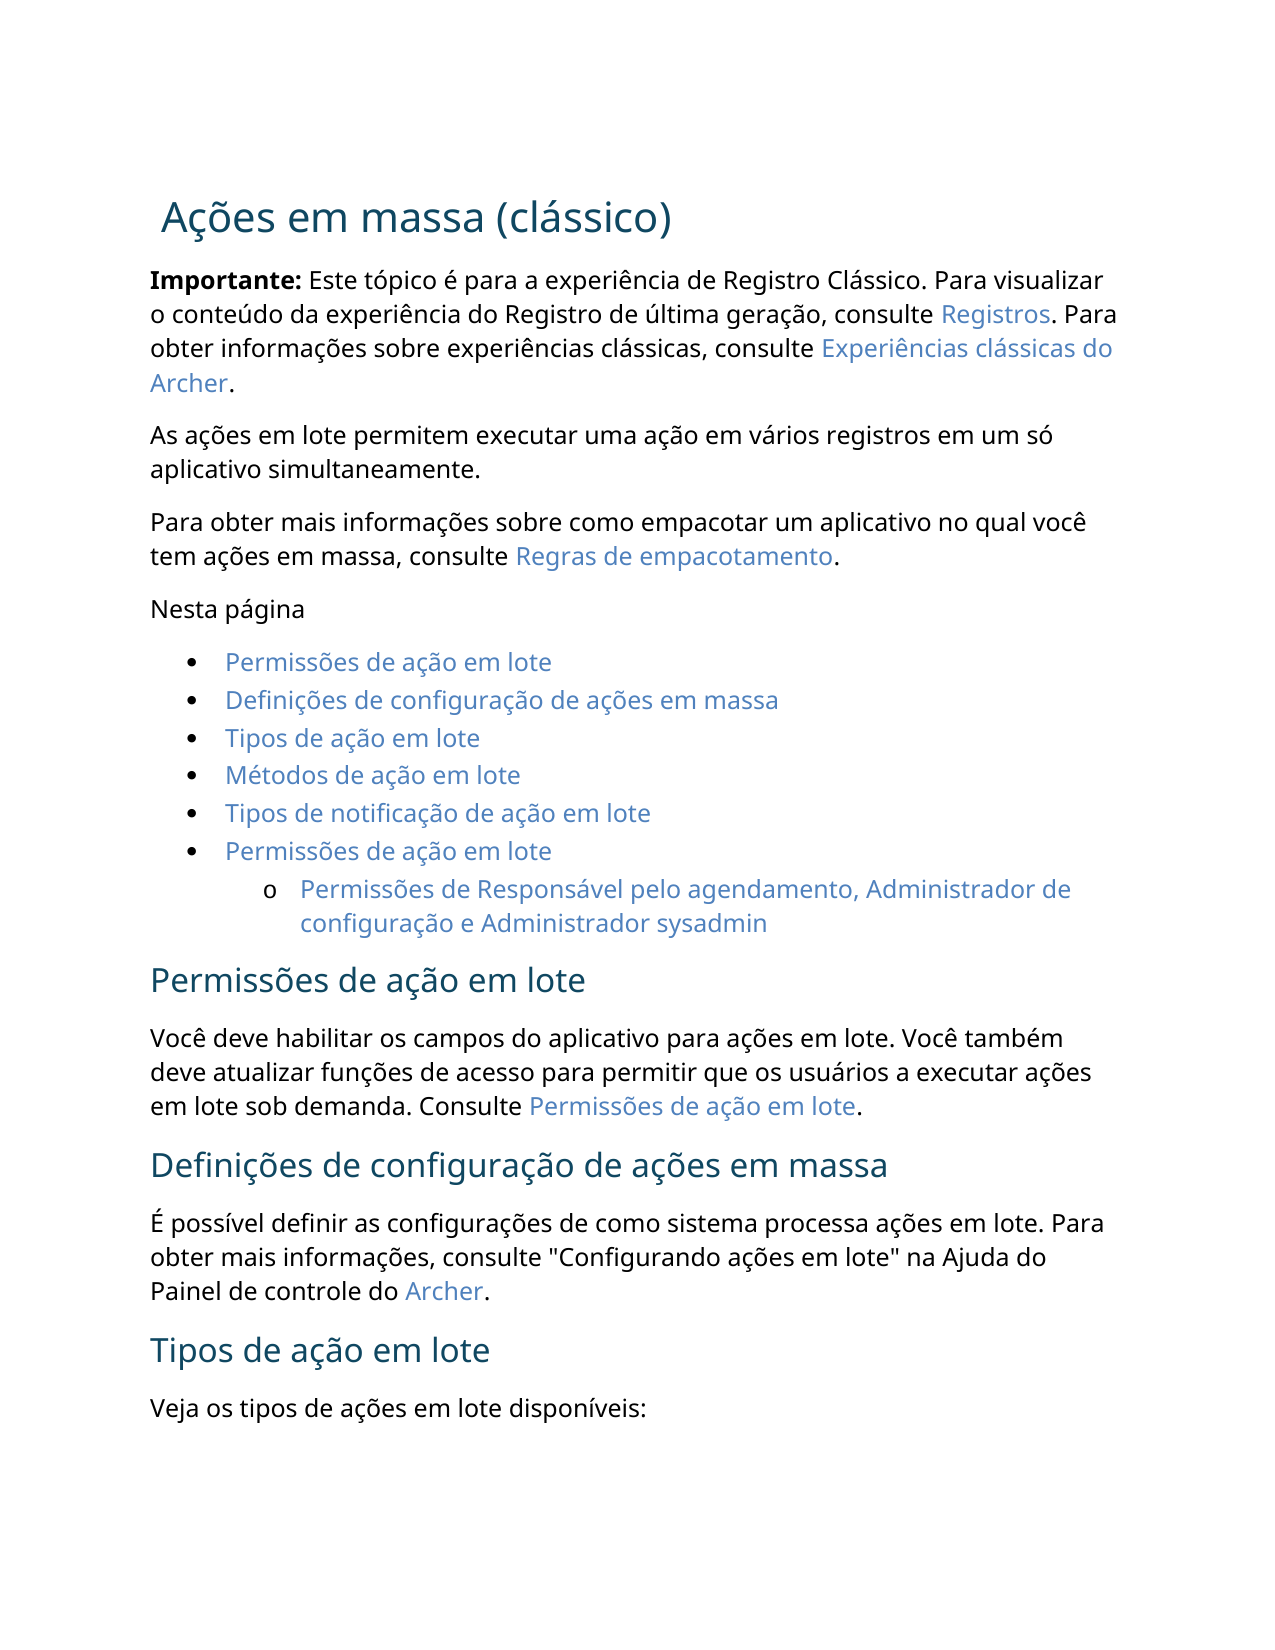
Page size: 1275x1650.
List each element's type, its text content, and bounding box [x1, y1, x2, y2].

list Permissões de ação em lote [187, 834, 1125, 868]
text Importante: Este tópico é para a experiência de Registro Clássico. Para visualizar o conteúdo da experiência do Registro de última geração, consulte Registros. Para obter informações sobre experiências clássicas, consulte Experiências clássicas do Archer. [150, 263, 1125, 399]
subtitle Permissões de ação em lote [150, 956, 1125, 1002]
list Definições de configuração de ações em massa [187, 682, 1125, 716]
text Nesta página [150, 592, 1125, 626]
text As ações em lote permitem executar uma ação em vários registros em um só aplicativo simultaneamente. [150, 418, 1125, 486]
list Permissões de Responsável pelo agendamento, Administrador de configuração e Administrador sysadmin [262, 871, 1125, 940]
subtitle Definições de configuração de ações em massa [150, 1142, 1125, 1187]
text Para obter mais informações sobre como empacotar um aplicativo no qual você tem ações em massa, consulte Regras de empacotamento. [150, 505, 1125, 573]
subtitle Tipos de ação em lote [150, 1327, 1125, 1372]
list Tipos de notificação de ação em lote [187, 796, 1125, 830]
list Tipos de ação em lote [187, 720, 1125, 754]
text É possível definir as configurações de como sistema processa ações em lote. Para obter mais informações, consulte "Configurando ações em lote" na Ajuda do Painel de controle do Archer. [150, 1206, 1125, 1308]
subtitle Ações em massa (clássico) [150, 187, 1125, 244]
list Métodos de ação em lote [187, 758, 1125, 792]
list Permissões de ação em lote [187, 644, 1125, 679]
text Veja os tipos de ações em lote disponíveis: [150, 1391, 1125, 1425]
text Você deve habilitar os campos do aplicativo para ações em lote. Você também deve atualizar funções de acesso para permitir que os usuários a executar ações em lote sob demanda. Consulte Permissões de ação em lote. [150, 1021, 1125, 1123]
